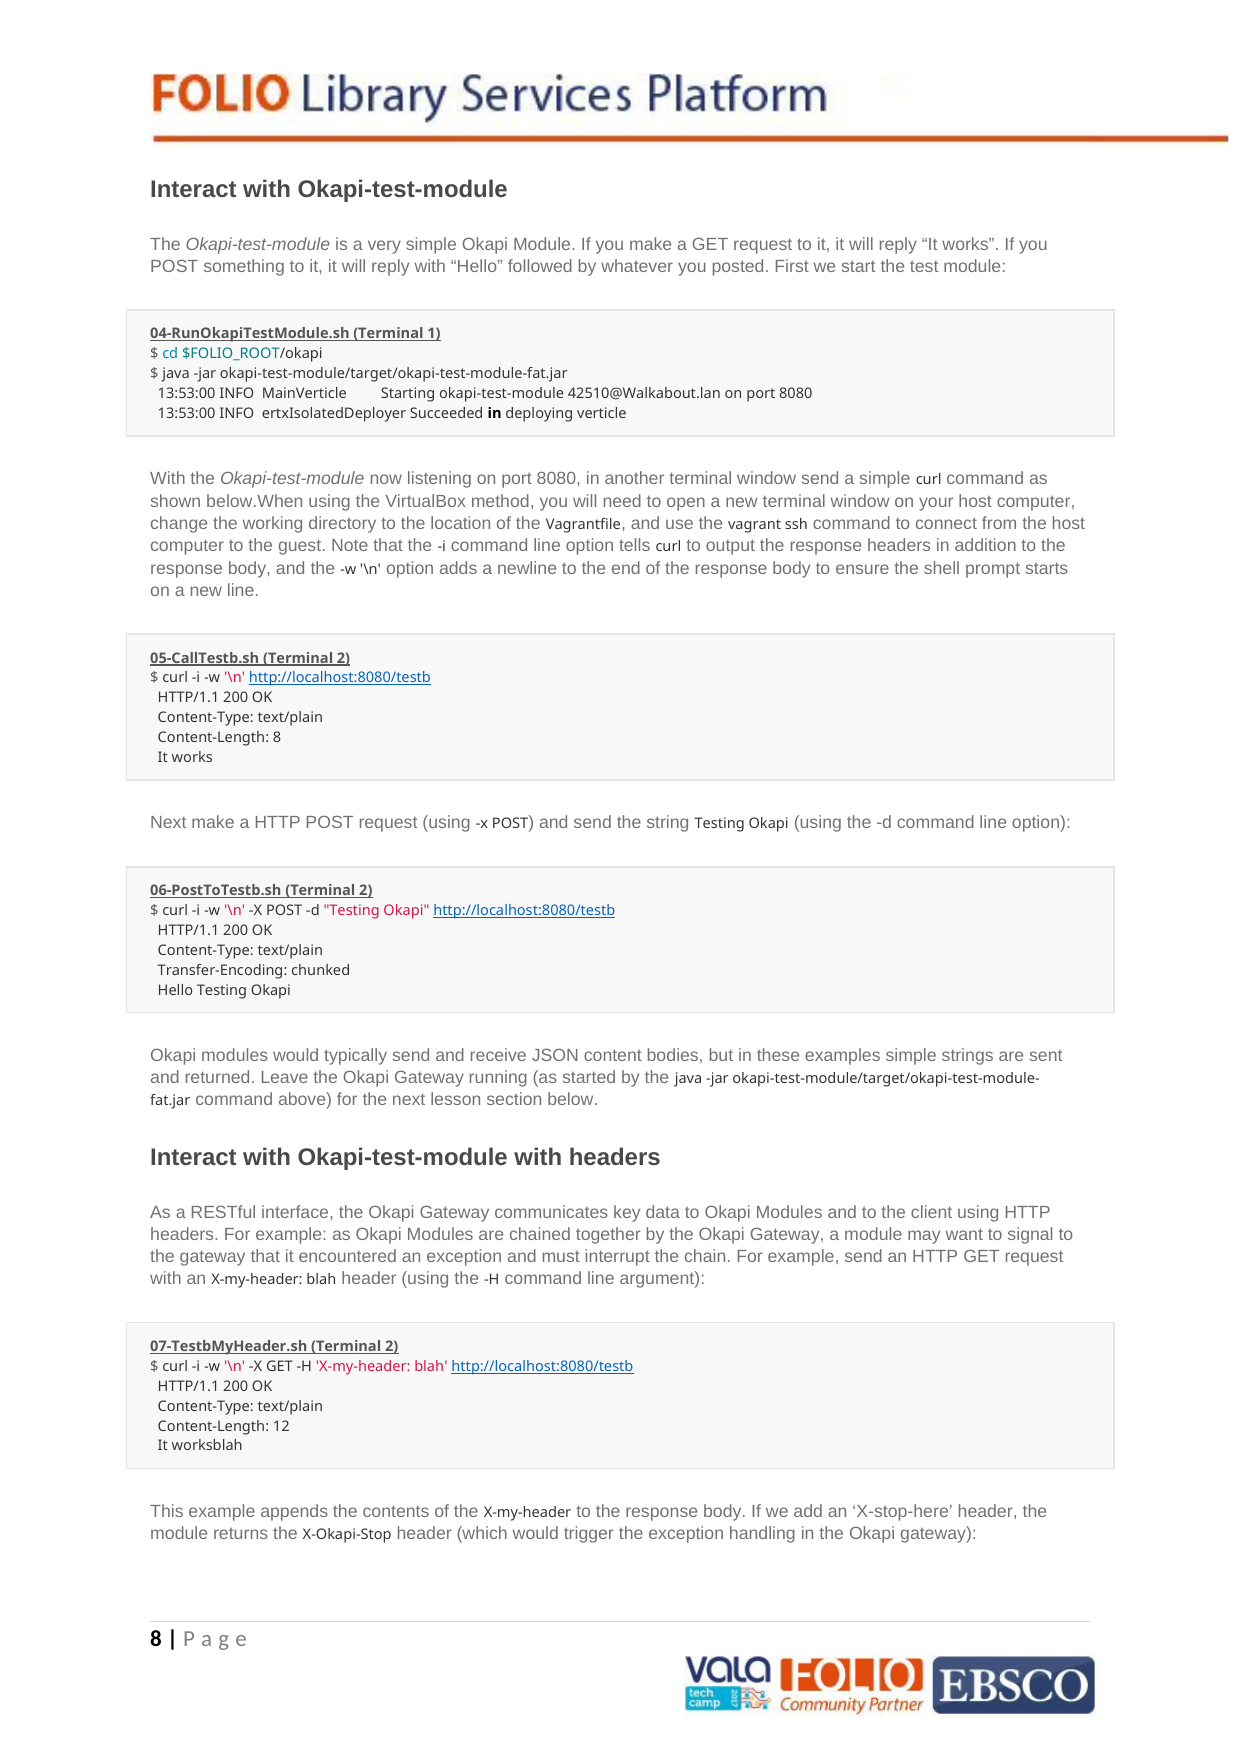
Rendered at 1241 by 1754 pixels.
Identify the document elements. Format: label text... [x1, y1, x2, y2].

text Okapi modules would typically send and receive JSON content bodies, but in these examples simple strings are sent and returned. Leave the Okapi Gateway running (as started by the java -jar okapi-test-module/target/okapi-test-module-fat.jar command above) for the next lesson section below. [150, 1045, 1090, 1110]
text As a RESTful interface, the Okapi Gateway communicates key data to Okapi Modules and to the client using HTTP headers. For example: as Okapi Modules are chained together by the Okapi Gateway, a module may want to signal to the gateway that it encountered an exception and must interrupt the chain. For example, send an HTTP GET request with an X-my-header: blah header (using the -H command line argument): [150, 1202, 1090, 1289]
picture [682, 1655, 1100, 1717]
picture [150, 73, 1229, 148]
text 04-RunOkapiTestModule.sh (Terminal 1) $ cd $FOLIO_ROOT/okapi $ java -jar okapi-test-module/target/okapi-test-module-fat.jar 13:53:00 INFO MainVerticle Starting okapi-test-module 42510@Walkabout.lan on port 8080 13:53:00 INFO ertxIsolatedDeployer Succeeded in deploying verticle [127, 311, 1113, 435]
text Next make a HTTP POST request (using -x POST) and send the string Testing Okapi (using the -d command line option): [150, 812, 1090, 833]
text With the Okapi-test-module now listening on port 8080, in another terminal window send a simple curl command as shown below.When using the VirtualBox method, you will need to open a new terminal window on your host computer, change the working directory to the location of the Vagrantfile, and use the vagrant ssh command to connect from the host computer to the guest. Note that the -i command line option tells curl to output the response headers in addition to the response body, and the -w '\n' option adds a newline to the end of the response body to ensure the shell prompt starts on a new line. [150, 468, 1090, 601]
text 06-PostToTestb.sh (Terminal 2) $ curl -i -w '\n' -X POST -d "Testing Okapi" http://localhost:8080/testb HTTP/1.1 200 OK Content-Type: text/plain Transfer-Encoding: chunked Hello Testing Okapi [127, 868, 1113, 1012]
text 07-TestbMyHeader.sh (Terminal 2) $ curl -i -w '\n' -X GET -H 'X-my-header: blah' http://localhost:8080/testb HTTP/1.1 200 OK Content-Type: text/plain Content-Length: 12 It worksblah [127, 1323, 1113, 1468]
subtitle Interact with Okapi-test-module with headers [150, 1143, 1090, 1171]
subtitle Interact with Okapi-test-module [150, 175, 1090, 203]
text This example appends the contents of the X-my-header to the response body. If we add an ‘X-stop-here’ header, the module returns the X-Okapi-Stop header (which would trigger the exception handling in the Okapi gateway): [150, 1500, 1090, 1544]
text The Okapi-test-module is a very simple Okapi Module. If you make a GET request to it, it will reply “It works”. If you POST something to it, it will reply with “Hello” followed by whatever you posted. First we start the test module: [150, 234, 1090, 276]
text 05-CallTestb.sh (Terminal 2) $ curl -i -w '\n' http://localhost:8080/testb HTTP/1.1 200 OK Content-Type: text/plain Content-Length: 8 It works [127, 635, 1113, 779]
